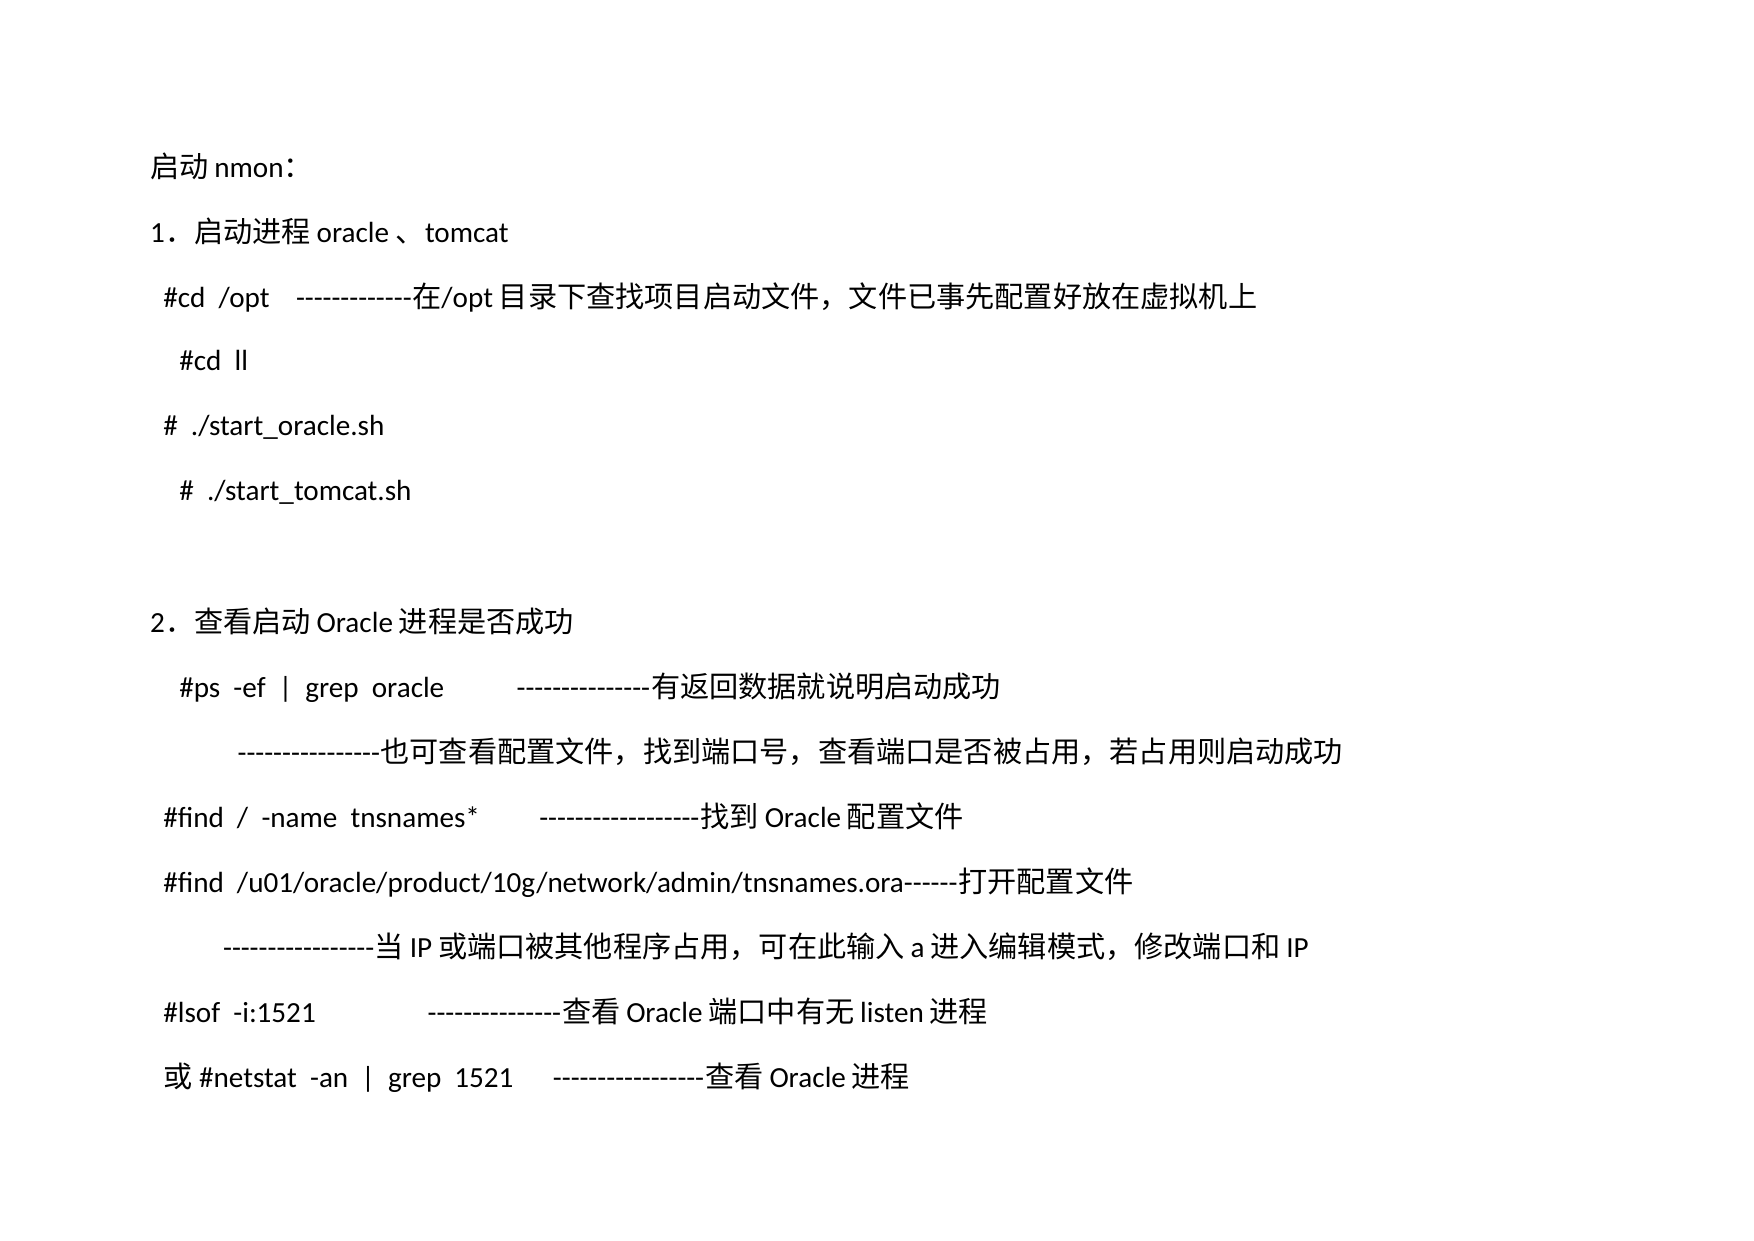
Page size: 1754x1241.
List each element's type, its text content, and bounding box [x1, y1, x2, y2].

text 或 #netstat -an | grep 1521 -----------------查看Oracle进程 [150, 1043, 1604, 1108]
text -----------------当IP或端口被其他程序占用，可在此输入a进入编辑模式，修改端口和IP [150, 913, 1604, 978]
text # ./start_oracle.sh [150, 393, 1604, 458]
text #ps -ef | grep oracle ---------------有返回数据就说明启动成功 [150, 653, 1604, 718]
text #find / -name tnsnames* ------------------找到Oracle配置文件 [150, 783, 1604, 848]
text #cd ll [150, 328, 1604, 393]
text ----------------也可查看配置文件，找到端口号，查看端口是否被占用，若占用则启动成功 [150, 718, 1604, 783]
text #find /u01/oracle/product/10g/network/admin/tnsnames.ora------打开配置文件 [150, 848, 1604, 913]
text # ./start_tomcat.sh [150, 458, 1604, 523]
text 启动nmon： [150, 133, 1604, 198]
text #cd /opt -------------在/opt目录下查找项目启动文件，文件已事先配置好放在虚拟机上 [150, 263, 1604, 328]
text 2．查看启动Oracle进程是否成功 [150, 588, 1604, 653]
text 1．启动进程oracle 、tomcat [150, 198, 1604, 263]
text #lsof -i:1521 ---------------查看Oracle端口中有无listen进程 [150, 978, 1604, 1043]
